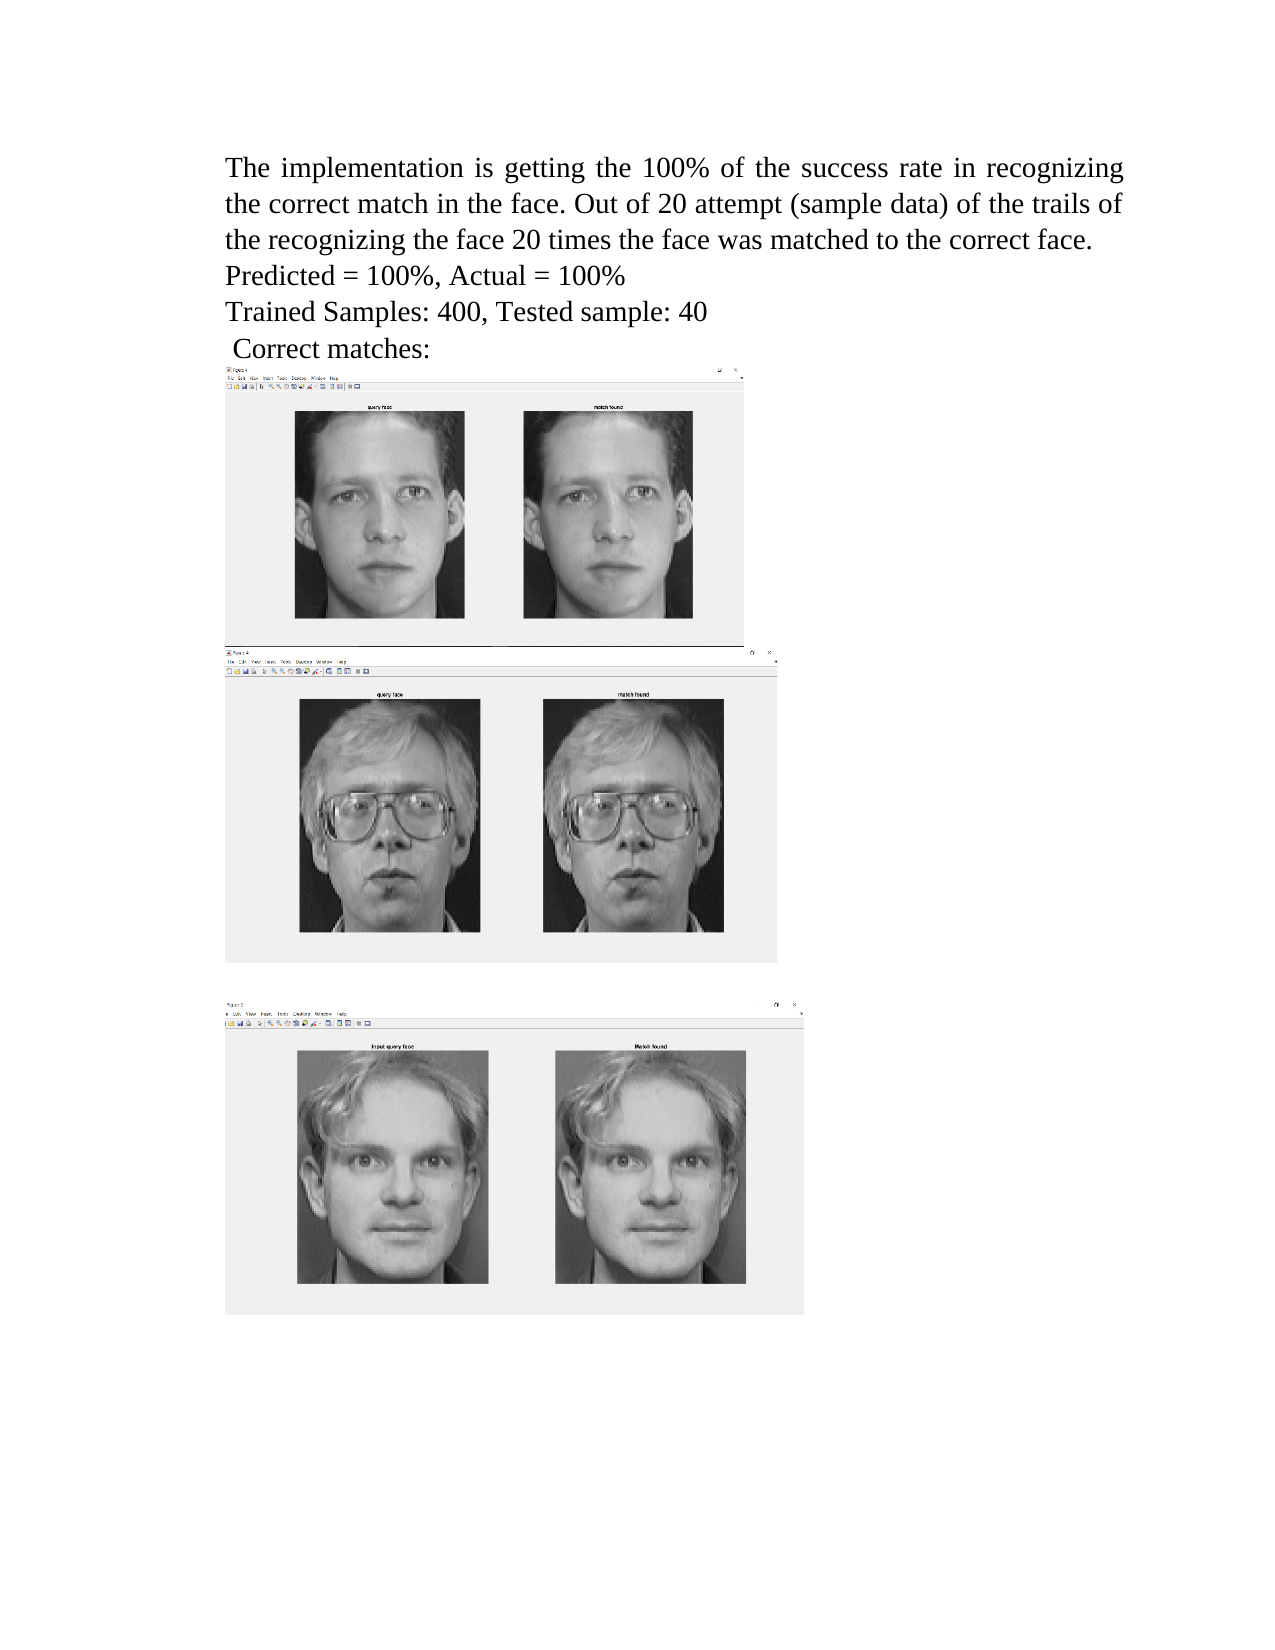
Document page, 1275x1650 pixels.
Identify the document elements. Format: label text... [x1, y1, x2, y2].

list Trained Samples: 400, Tested sample: 40 [225, 294, 1125, 328]
list The implementation is getting the 100% of the success rate in recognizing the correct match in the face. Out of 20 attempt (sample data) of the trails of the recognizing the face 20 times the face was matched to the correct face. [225, 150, 1125, 256]
picture [225, 1001, 804, 1315]
picture [225, 648, 778, 963]
picture [225, 366, 744, 647]
list Correct matches: [225, 331, 1125, 364]
list Predicted = 100%, Actual = 100% [225, 258, 1125, 292]
